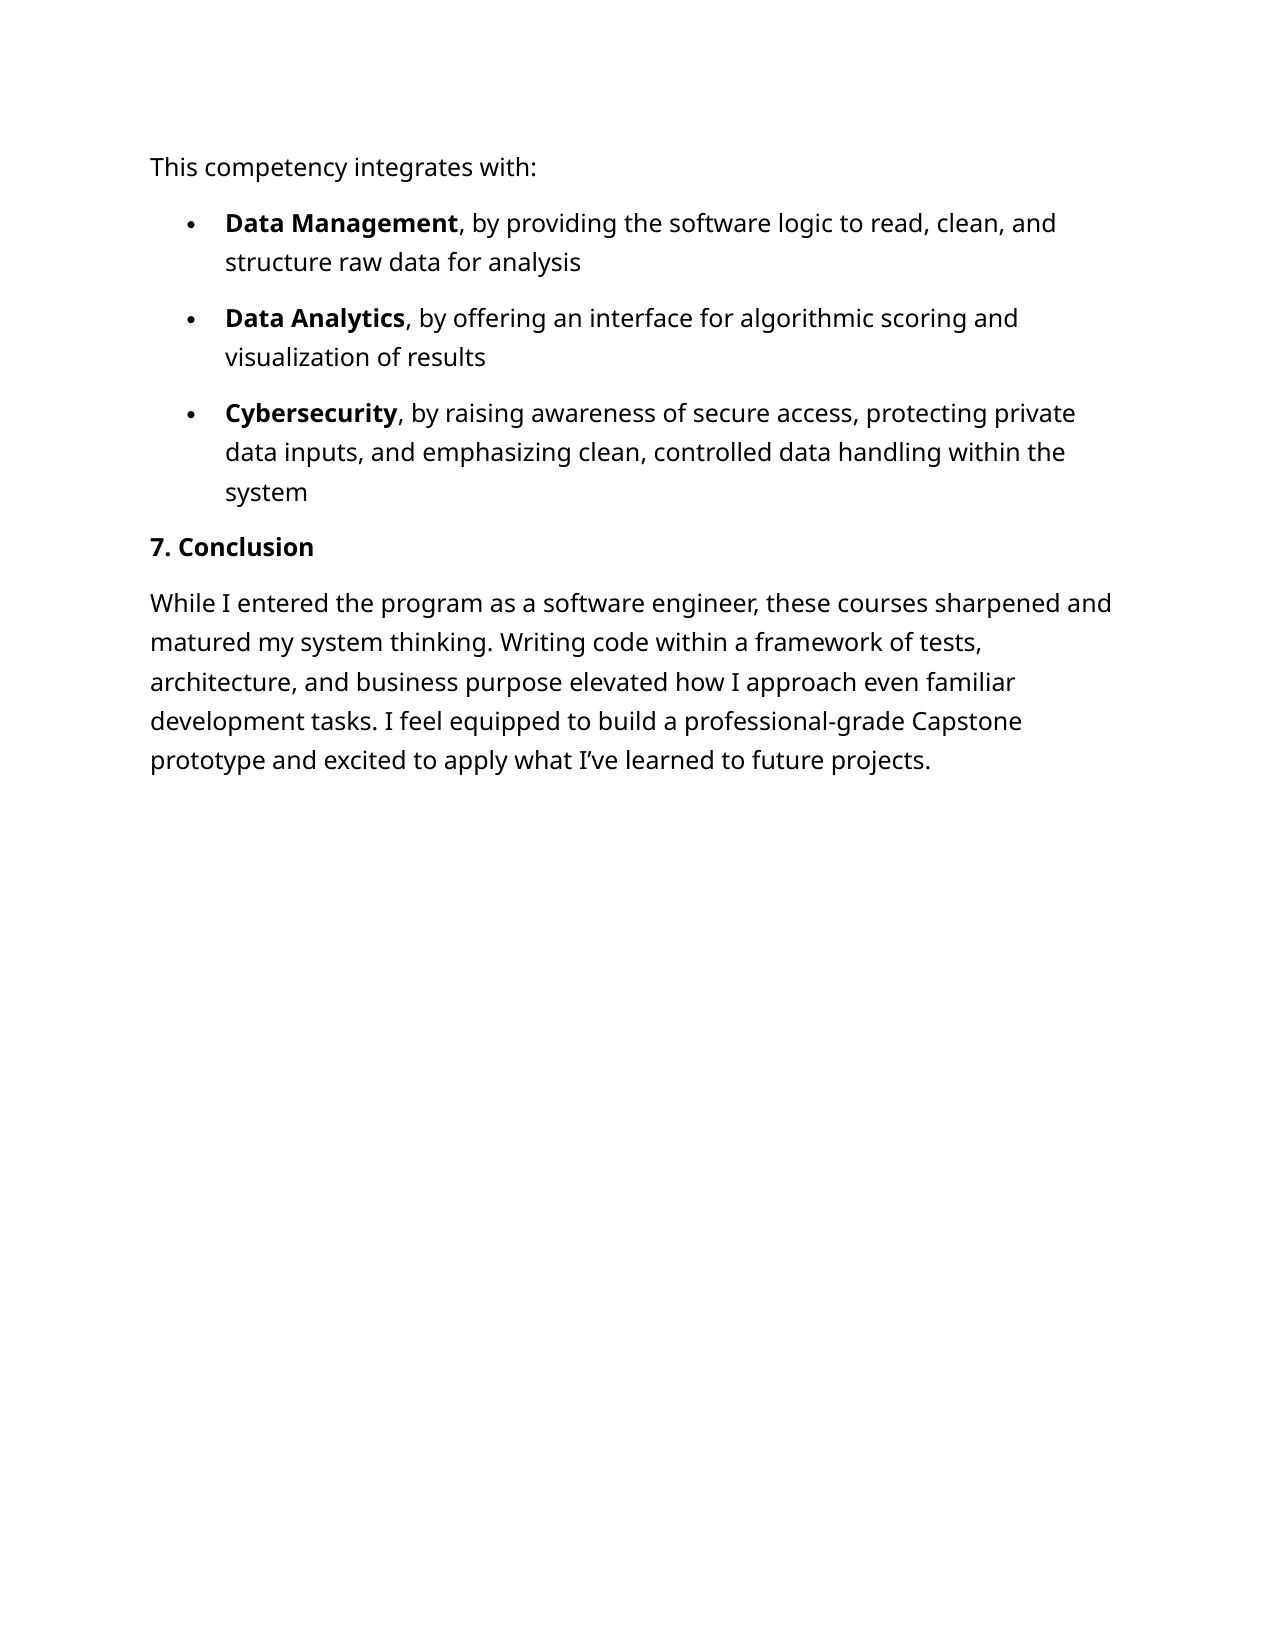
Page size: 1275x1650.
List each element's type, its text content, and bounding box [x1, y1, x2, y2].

text While I entered the program as a software engineer, these courses sharpened and matured my system thinking. Writing code within a framework of tests, architecture, and business purpose elevated how I approach even familiar development tasks. I feel equipped to build a professional-grade Capstone prototype and excited to apply what I’ve learned to future projects. [150, 586, 1125, 777]
list Data Analytics, by offering an interface for algorithmic scoring and visualization of results [187, 301, 1125, 374]
list Cybersecurity, by raising awareness of secure access, protecting private data inputs, and emphasizing clean, controlled data handling within the system [187, 396, 1125, 508]
text 7. Conclusion [150, 530, 1125, 564]
text This competency integrates with: [150, 150, 1125, 184]
list Data Management, by providing the software logic to read, clean, and structure raw data for analysis [187, 206, 1125, 279]
